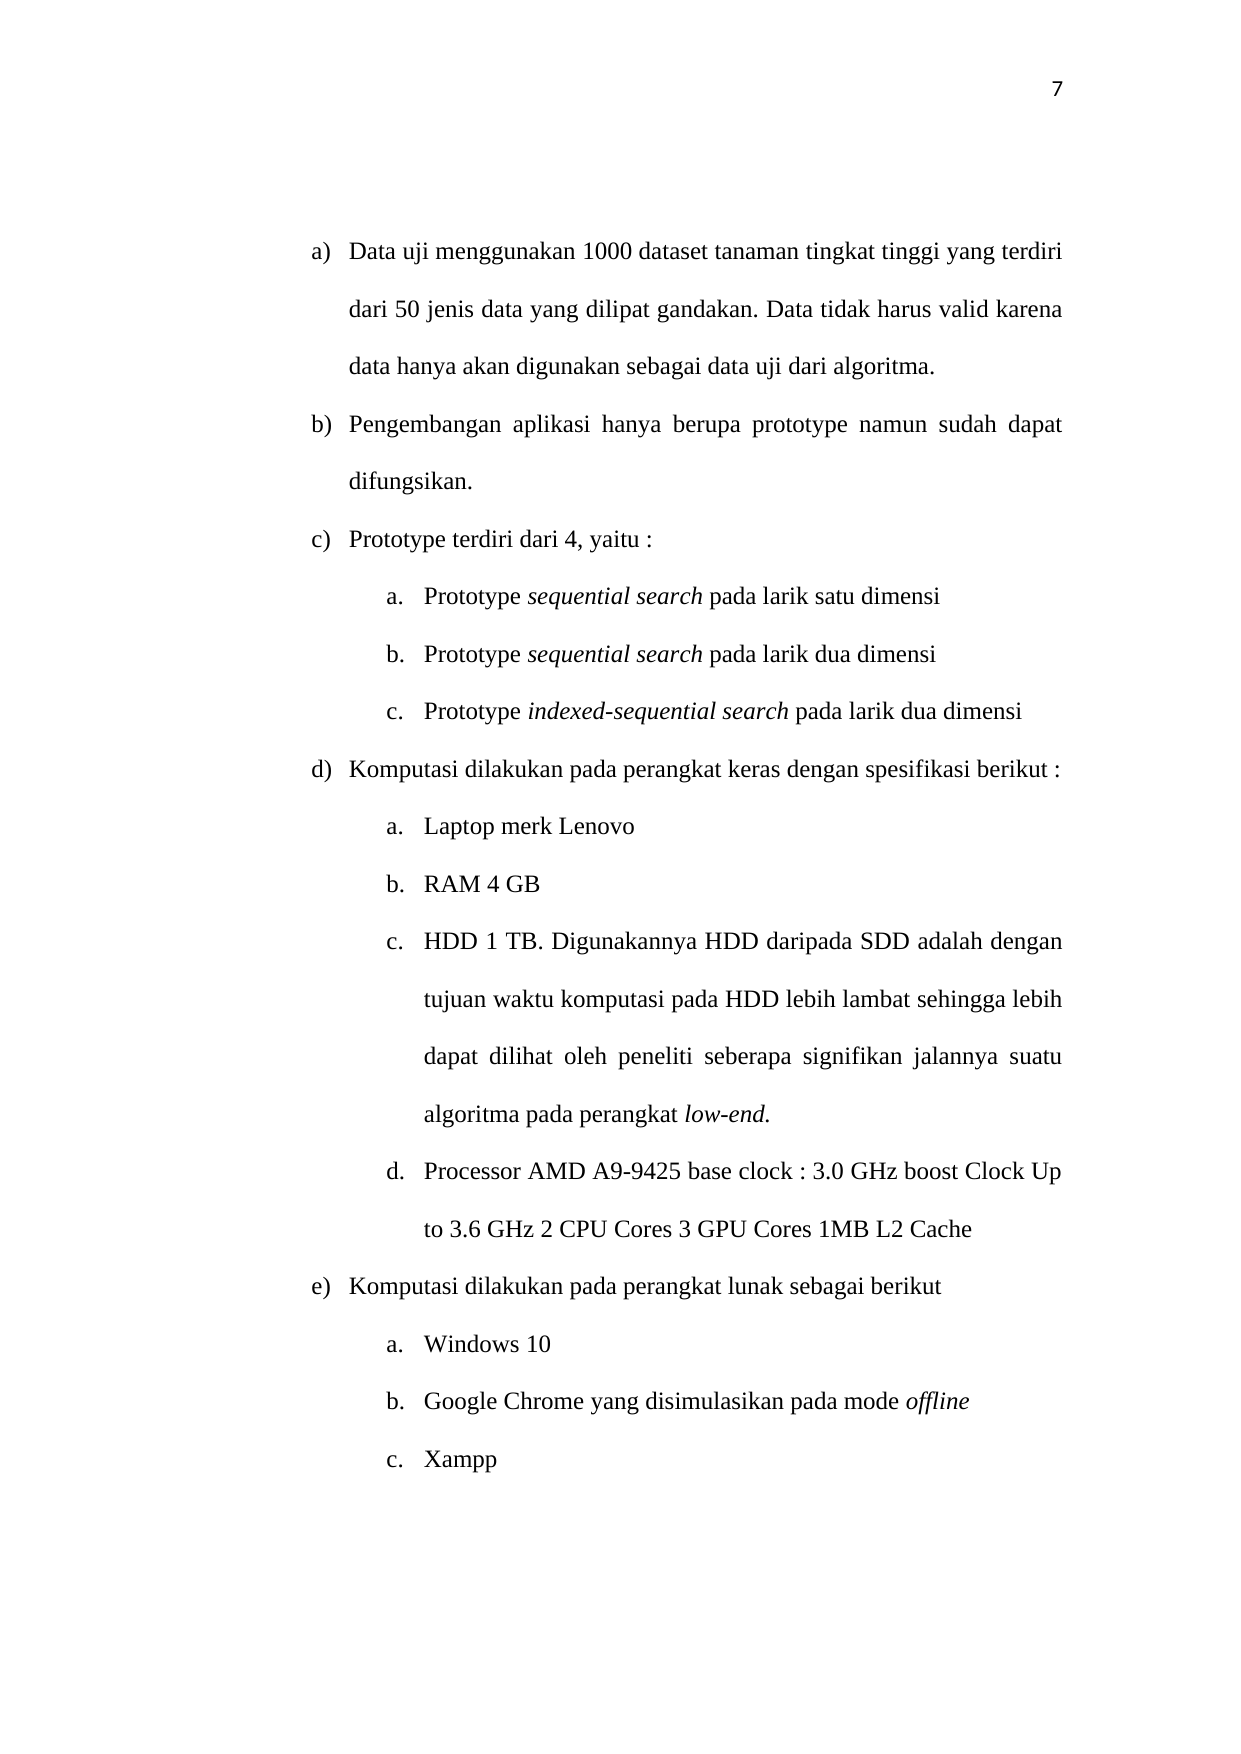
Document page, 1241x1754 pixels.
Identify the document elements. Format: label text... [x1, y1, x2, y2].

list Windows 10 [386, 1329, 1063, 1357]
list Komputasi dilakukan pada perangkat lunak sebagai berikut [311, 1271, 1063, 1300]
list Komputasi dilakukan pada perangkat keras dengan spesifikasi berikut : [311, 754, 1063, 782]
list Data uji menggunakan 1000 dataset tanaman tingkat tinggi yang terdiri dari 50 jenis data yang dilipat gandakan. Data tidak harus valid karena data hanya akan digunakan sebagai data uji dari algoritma. [311, 236, 1063, 380]
list Processor AMD A9-9425 base clock : 3.0 GHz boost Clock Up to 3.6 GHz 2 CPU Cores 3 GPU Cores 1MB L2 Cache [386, 1156, 1063, 1242]
list Prototype terdiri dari 4, yaitu : [311, 524, 1063, 552]
list RAM 4 GB [386, 869, 1063, 897]
list Prototype sequential search pada larik dua dimensi [386, 639, 1063, 667]
list Prototype sequential search pada larik satu dimensi [386, 581, 1063, 610]
list Laptop merk Lenovo [386, 811, 1063, 840]
list Google Chrome yang disimulasikan pada mode offline [386, 1386, 1063, 1415]
list Prototype indexed-sequential search pada larik dua dimensi [386, 696, 1063, 725]
list HDD 1 TB. Digunakannya HDD daripada SDD adalah dengan tujuan waktu komputasi pada HDD lebih lambat sehingga lebih dapat dilihat oleh peneliti seberapa signifikan jalannya suatu algoritma pada perangkat low-end. [386, 926, 1063, 1127]
list Xampp [386, 1444, 1063, 1472]
list Pengembangan aplikasi hanya berupa prototype namun sudah dapat difungsikan. [311, 409, 1063, 495]
